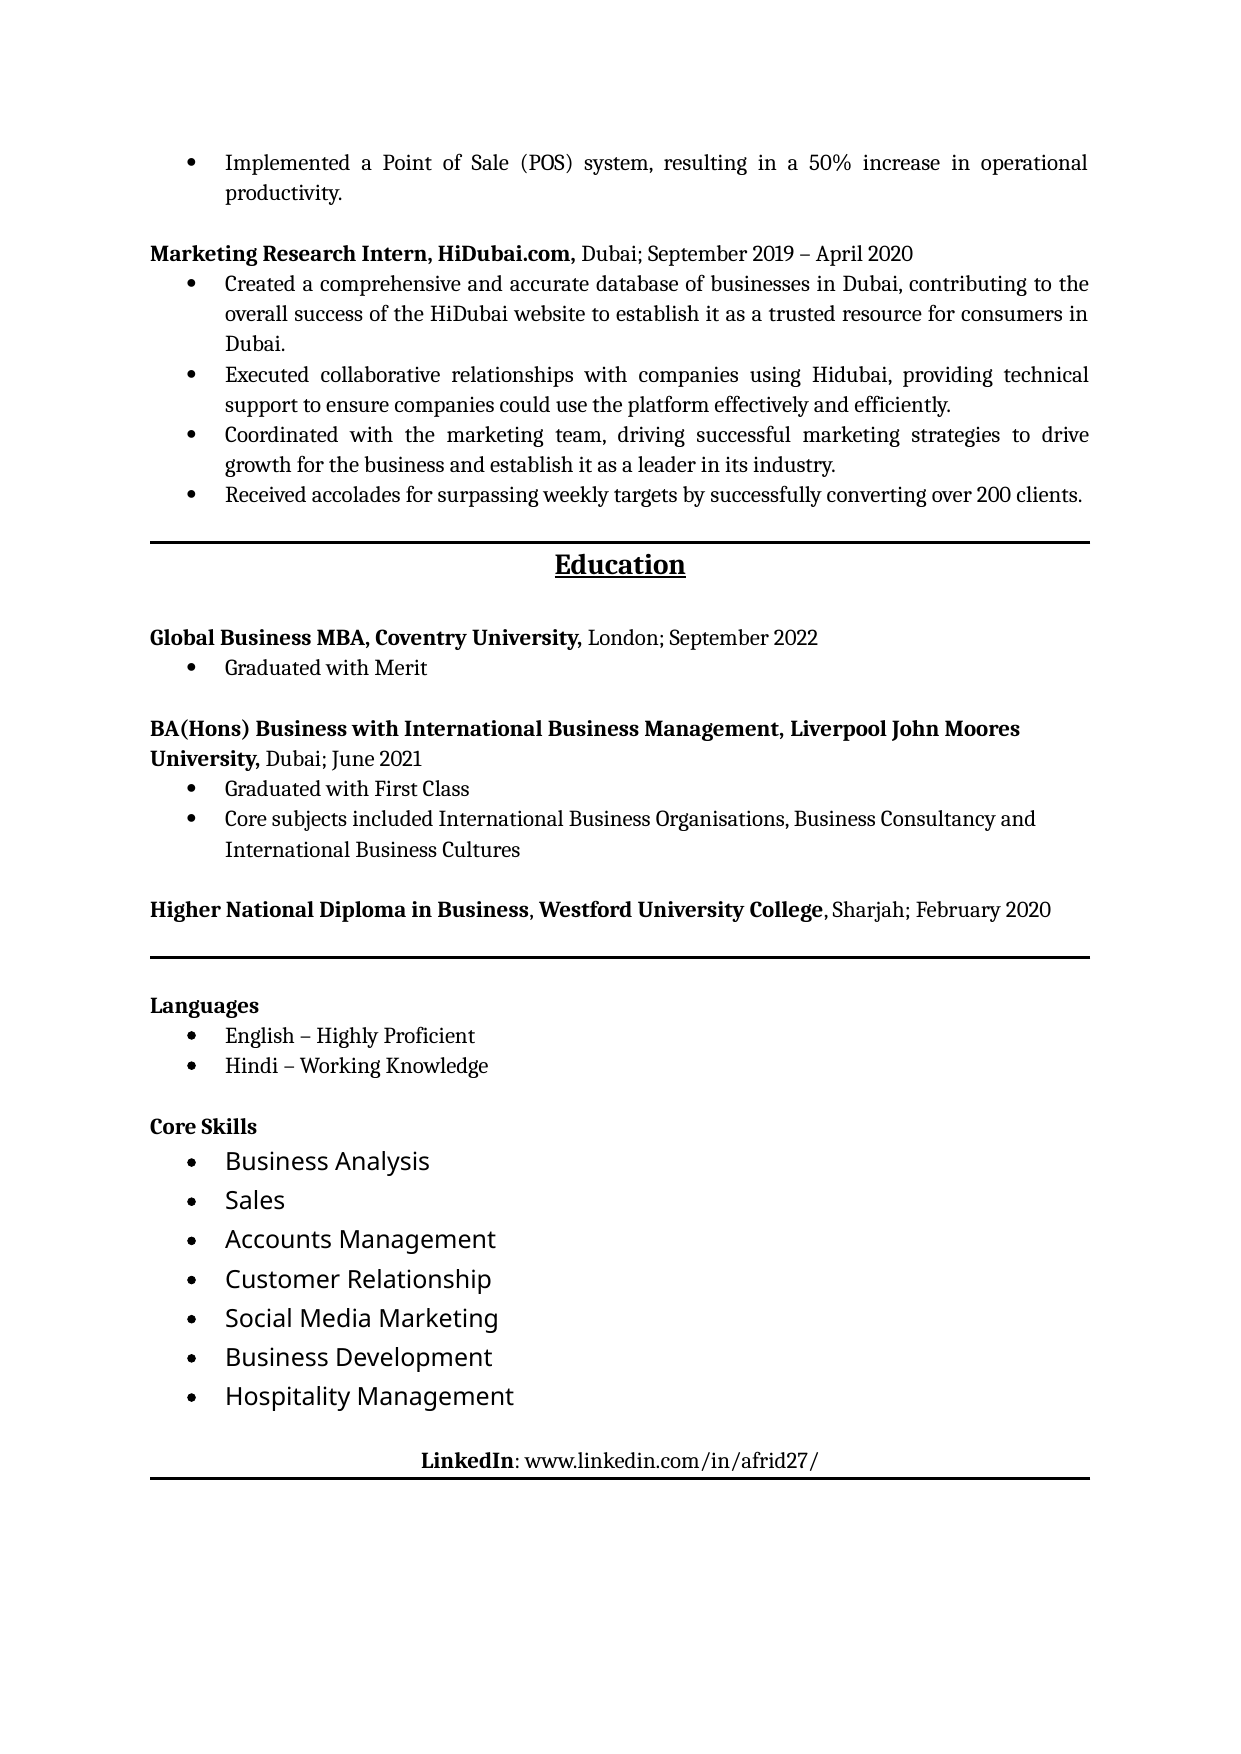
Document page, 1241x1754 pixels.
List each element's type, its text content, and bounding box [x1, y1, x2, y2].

list Customer Relationship [187, 1261, 1090, 1295]
list Created a comprehensive and accurate database of businesses in Dubai, contributing to the overall success of the HiDubai website to establish it as a trusted resource for consumers in Dubai. [187, 271, 1090, 358]
list English – Highly Proficient [187, 1023, 1090, 1049]
list Implemented a Point of Sale (POS) system, resulting in a 50% increase in operational productivity. [187, 150, 1090, 207]
list Executed collaborative relationships with companies using Hidubai, providing technical support to ensure companies could use the platform effectively and efficiently. [187, 361, 1090, 418]
list Hospitality Management [187, 1379, 1090, 1413]
text Core Skills [150, 1113, 1090, 1140]
list Business Analysis [187, 1144, 1090, 1178]
list Coordinated with the marketing team, driving successful marketing strategies to drive growth for the business and establish it as a leader in its industry. [187, 422, 1090, 478]
text BA(Hons) Business with International Business Management, Liverpool John Moores University, Dubai; June 2021 [150, 716, 1090, 772]
text Languages [150, 993, 1090, 1019]
list Business Development [187, 1339, 1090, 1374]
list Accounts Management [187, 1222, 1090, 1256]
list Graduated with First Class [187, 776, 1090, 802]
text Marketing Research Intern, HiDubai.com, Dubai; September 2019 – April 2020 [150, 241, 1090, 267]
list Graduated with Merit [187, 655, 1090, 682]
text Global Business MBA, Coventry University, London; September 2022 [150, 625, 1090, 651]
text LinkedIn: www.linkedin.com/in/afrid27/ [150, 1448, 1090, 1477]
list Core subjects included International Business Organisations, Business Consultancy and International Business Cultures [187, 806, 1090, 863]
list Social Media Marketing [187, 1300, 1090, 1334]
list Sales [187, 1183, 1090, 1217]
text Education [150, 548, 1090, 581]
list Hindi – Working Knowledge [187, 1053, 1090, 1079]
list Received accolades for surpassing weekly targets by successfully converting over 200 clients. [187, 482, 1090, 509]
text Higher National Diploma in Business, Westford University College, Sharjah; February 2020 [150, 897, 1090, 923]
